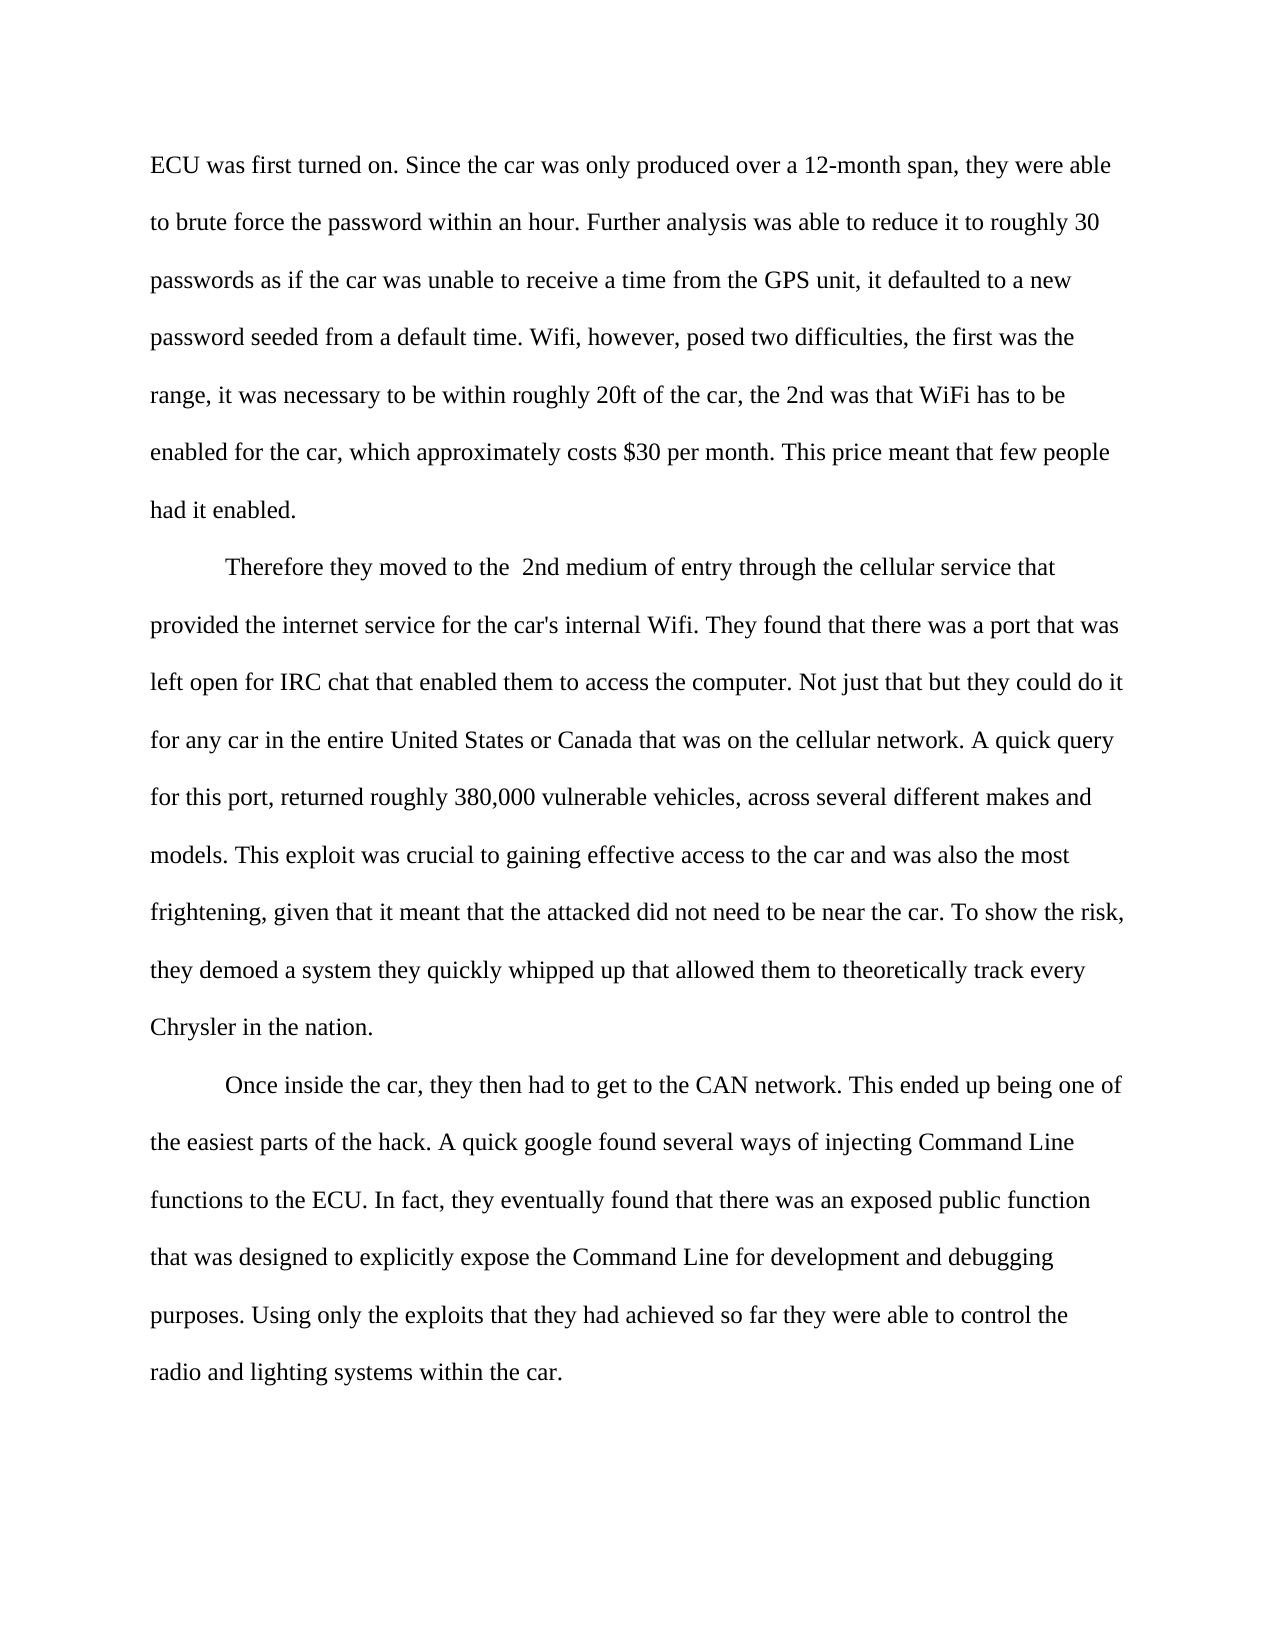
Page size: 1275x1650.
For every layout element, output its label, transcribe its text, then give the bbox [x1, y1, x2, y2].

text Therefore they moved to the 2nd medium of entry through the cellular service that provided the internet service for the car's internal Wifi. They found that there was a port that was left open for IRC chat that enabled them to access the computer. Not just that but they could do it for any car in the entire United States or Canada that was on the cellular network. A quick query for this port, returned roughly 380,000 vulnerable vehicles, across several different makes and models. This exploit was crucial to gaining effective access to the car and was also the most frightening, given that it meant that the attacked did not need to be near the car. To show the risk, they demoed a system they quickly whipped up that allowed them to theoretically track every Chrysler in the nation. [150, 552, 1125, 1041]
text Once inside the car, they then had to get to the CAN network. This ended up being one of the easiest parts of the hack. A quick google found several ways of injecting Command Line functions to the ECU. In fact, they eventually found that there was an exposed public function that was designed to explicitly expose the Command Line for development and debugging purposes. Using only the exploits that they had achieved so far they were able to control the radio and lighting systems within the car. [150, 1070, 1125, 1386]
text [150, 150, 1125, 524]
